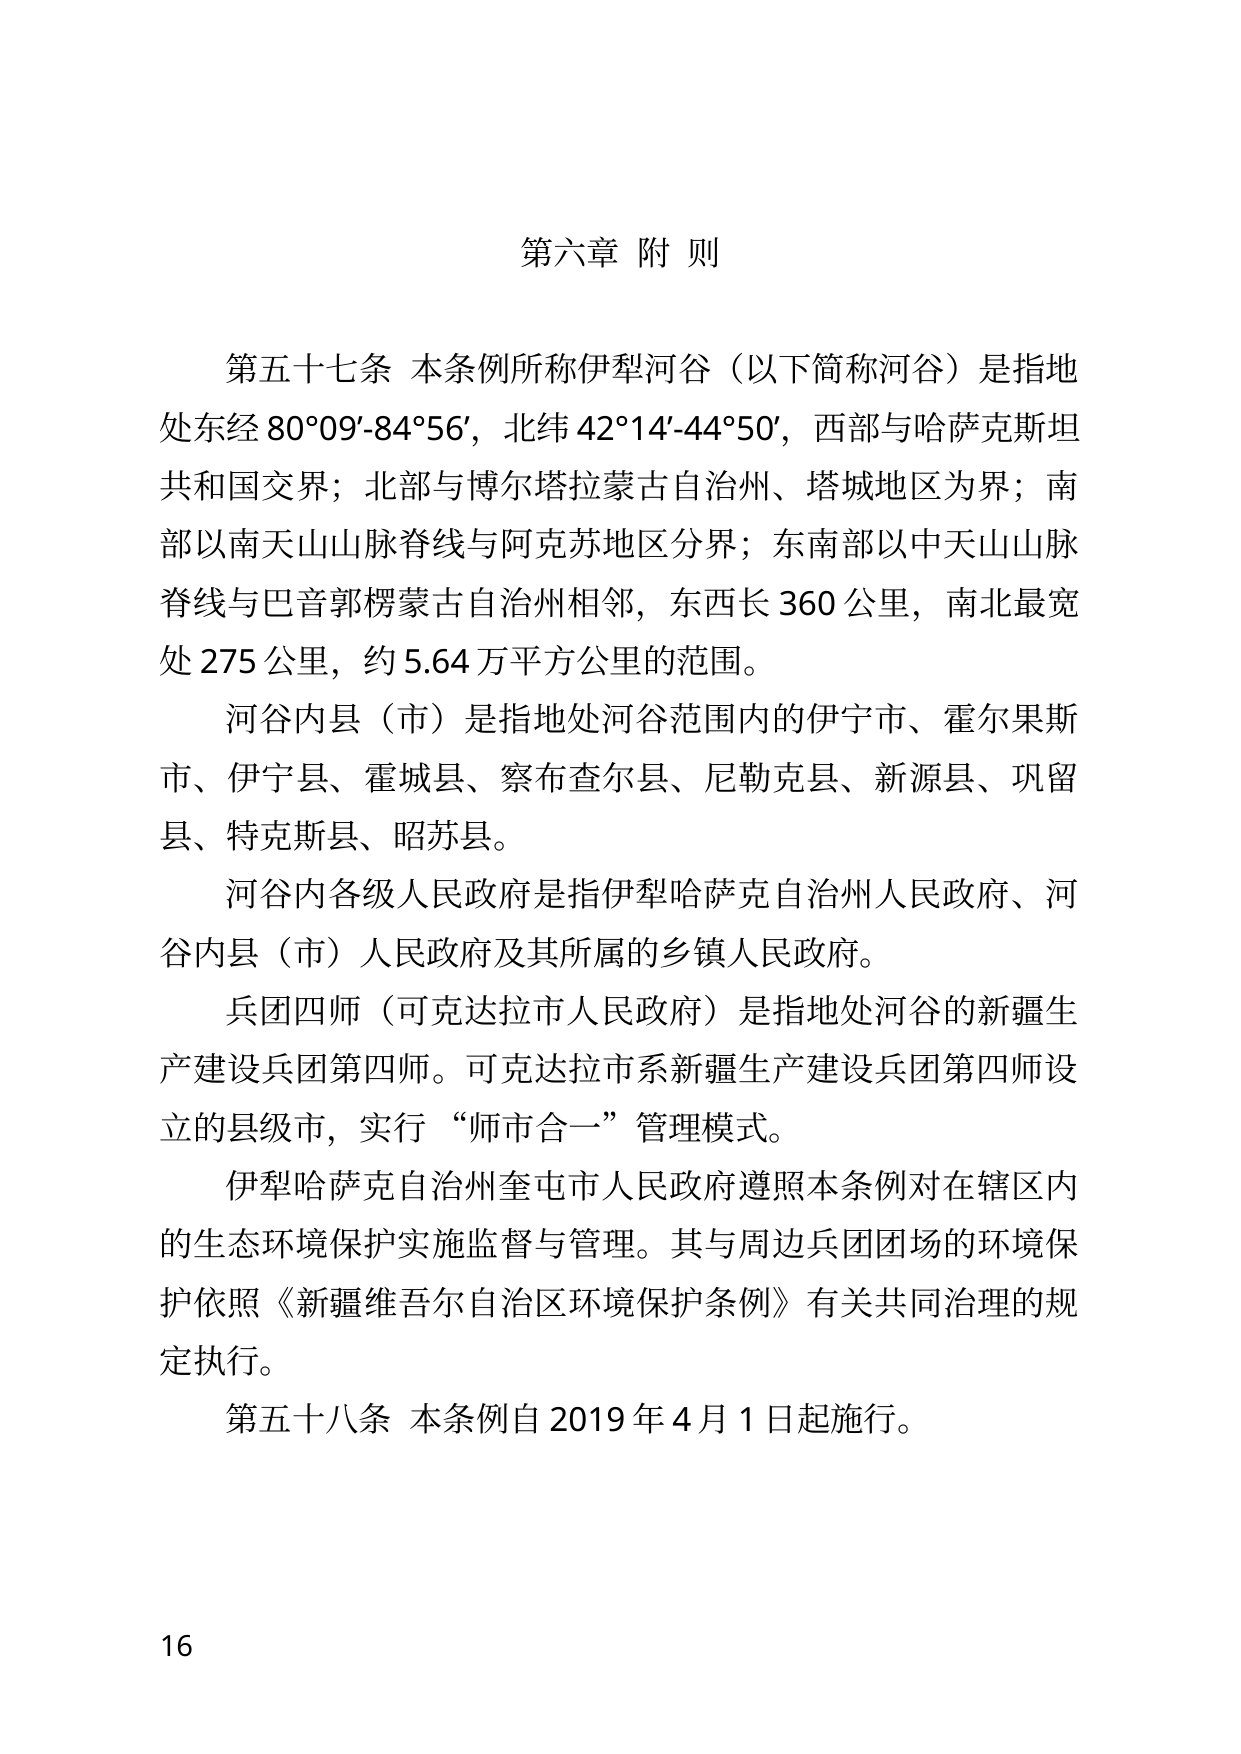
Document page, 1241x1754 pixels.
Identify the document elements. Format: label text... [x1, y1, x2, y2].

text 伊犁哈萨克自治州奎屯市人民政府遵照本条例对在辖区内的生态环境保护实施监督与管理。其与周边兵团团场的环境保护依照《新疆维吾尔自治区环境保护条例》有关共同治理的规定执行。 [159, 1152, 1081, 1385]
text 第六章 附 则 [159, 218, 1081, 277]
text 河谷内各级人民政府是指伊犁哈萨克自治州人民政府、河谷内县（市）人民政府及其所属的乡镇人民政府。 [159, 860, 1081, 977]
text 河谷内县（市）是指地处河谷范围内的伊宁市、霍尔果斯市、伊宁县、霍城县、察布查尔县、尼勒克县、新源县、巩留县、特克斯县、昭苏县。 [159, 685, 1081, 860]
text 第五十七条 本条例所称伊犁河谷（以下简称河谷）是指地处东经80°09’-84°56’，北纬42°14’-44°50’，西部与哈萨克斯坦共和国交界；北部与博尔塔拉蒙古自治州、塔城地区为界；南部以南天山山脉脊线与阿克苏地区分界；东南部以中天山山脉脊线与巴音郭楞蒙古自治州相邻，东西长360公里，南北最宽处275公里，约5.64万平方公里的范围。 [159, 335, 1081, 685]
text 兵团四师（可克达拉市人民政府）是指地处河谷的新疆生产建设兵团第四师。可克达拉市系新疆生产建设兵团第四师设立的县级市，实行 “师市合一”管理模式。 [159, 977, 1081, 1152]
text 第五十八条 本条例自2019年4月1日起施行。 [159, 1385, 1081, 1443]
